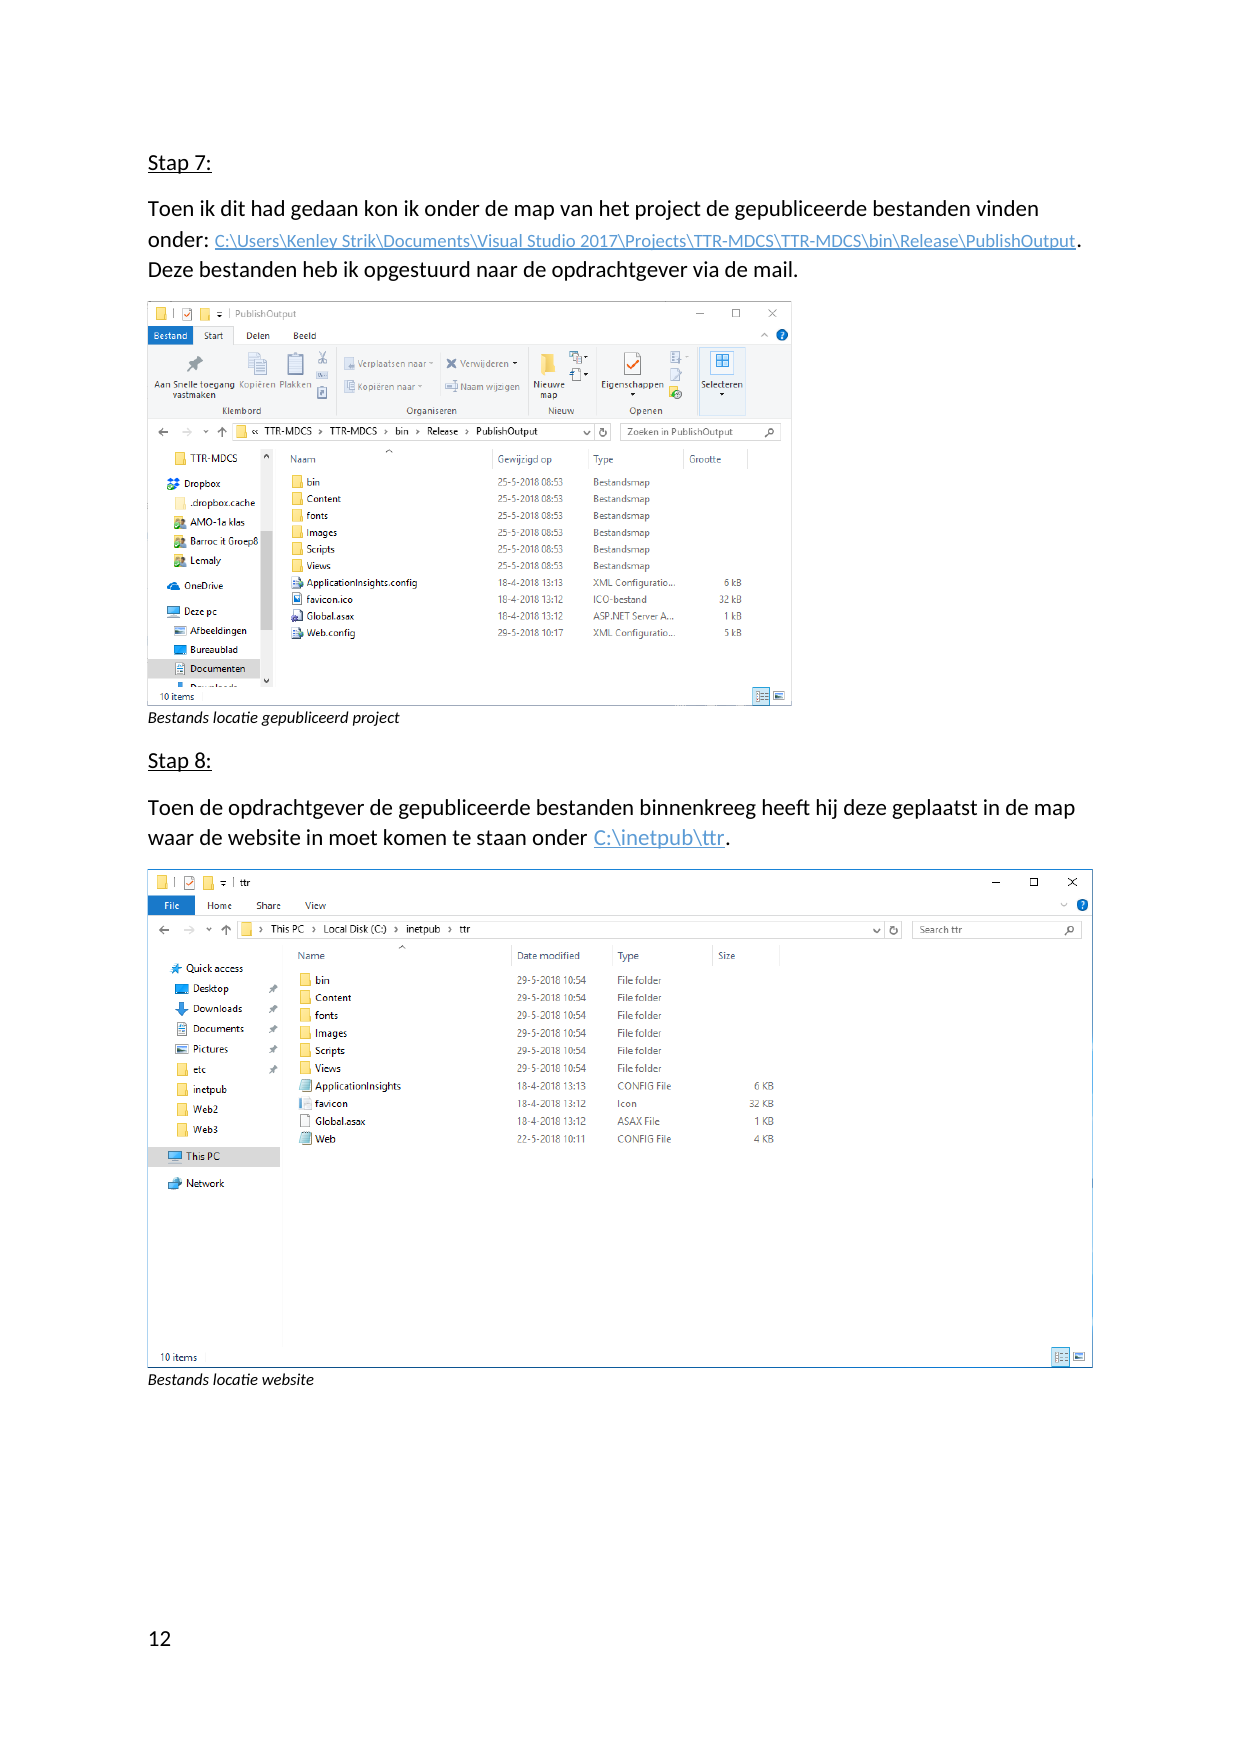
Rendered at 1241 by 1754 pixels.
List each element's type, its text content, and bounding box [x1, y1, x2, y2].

text Stap 8: [148, 746, 1092, 774]
text Toen ik dit had gedaan kon ik onder de map van het project de gepubliceerde bestanden vinden onder: C:\Users\Kenley Strik\Documents\Visual Studio 2017\Projects\TTR-MDCS\TTR-MDCS\bin\Release\PublishOutput. Deze bestanden heb ik opgestuurd naar de opdrachtgever via de mail. [148, 194, 1092, 283]
picture [147, 301, 792, 706]
text Toen de opdrachtgever de gepubliceerde bestanden binnenkreeg heeft hij deze geplaatst in de map waar de website in moet komen te staan onder C:\inetpub\ttr. [148, 793, 1092, 851]
picture [147, 869, 1093, 1368]
text Bestands locatie website [148, 1368, 1092, 1389]
text Stap 7: [148, 148, 1092, 176]
